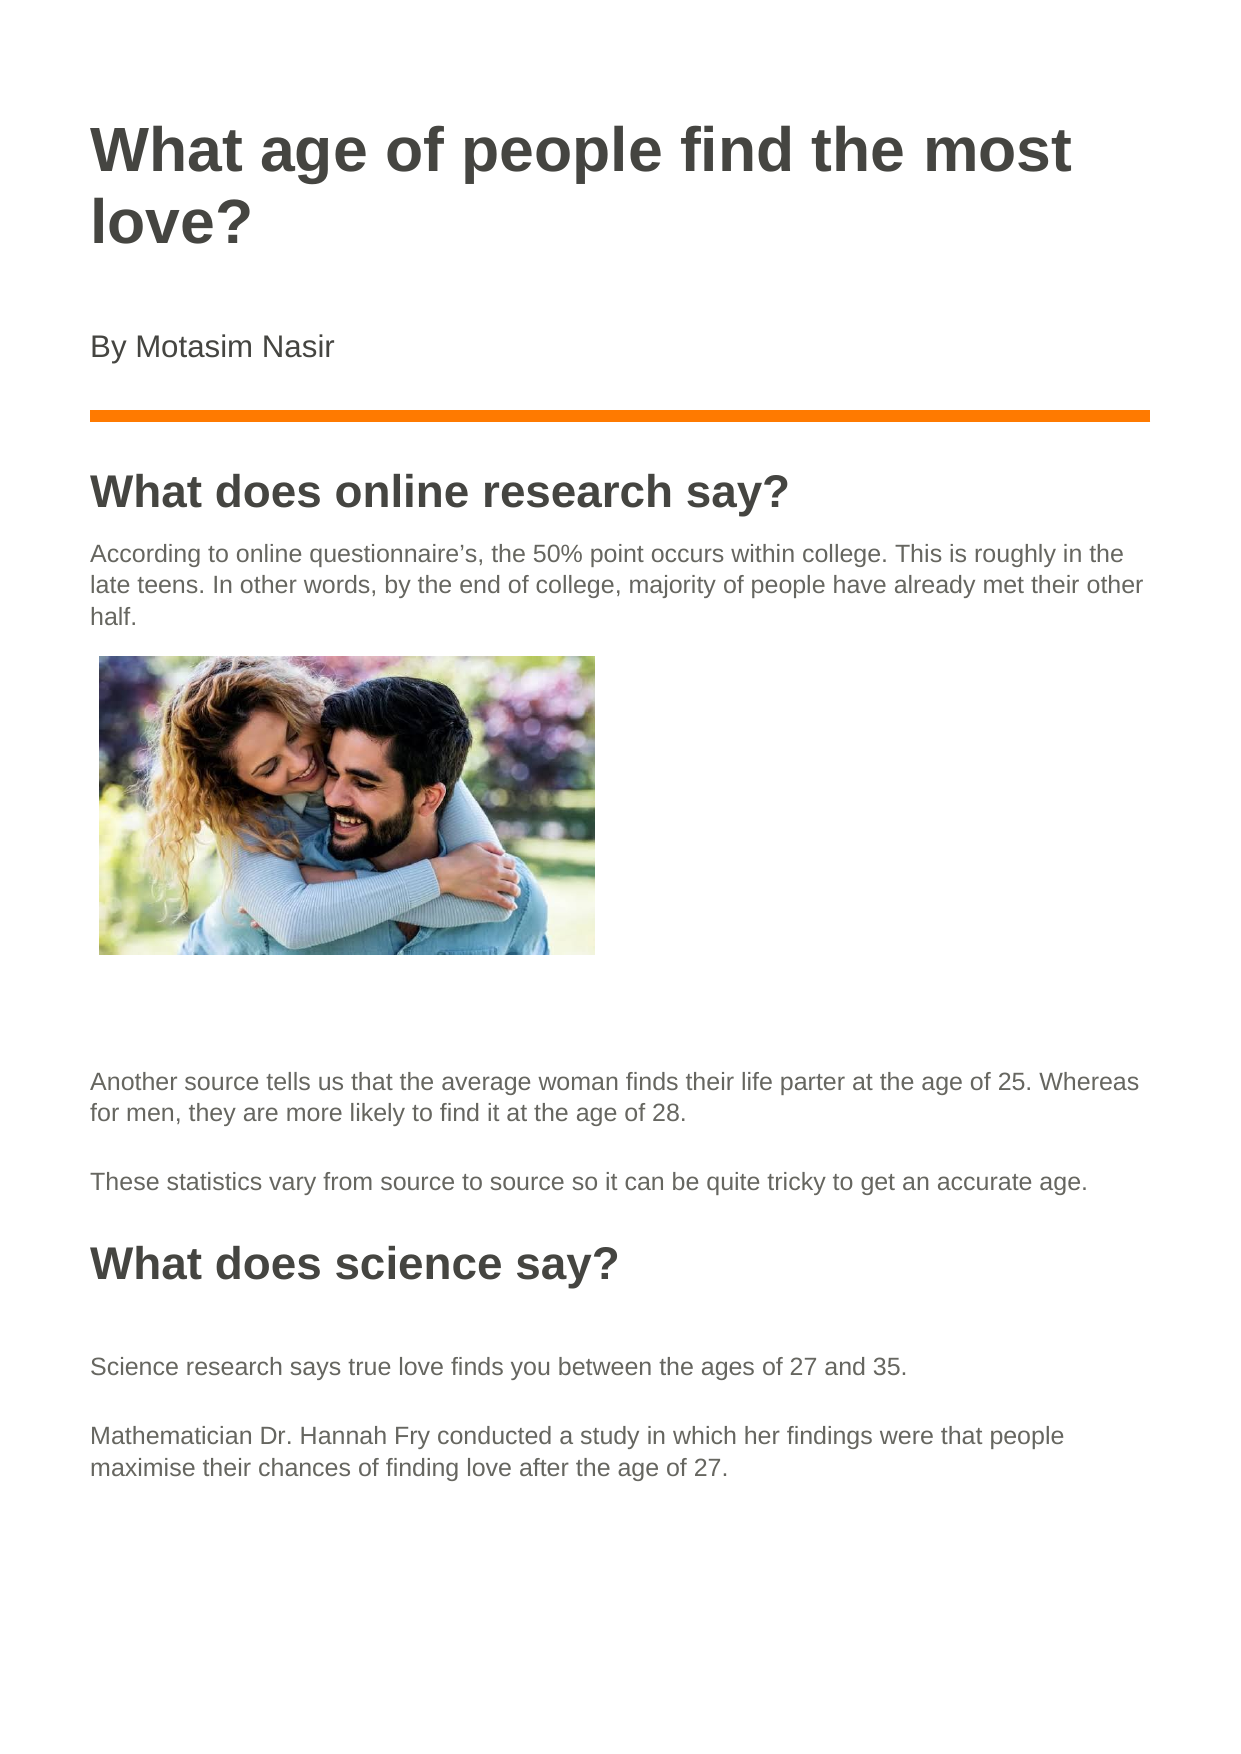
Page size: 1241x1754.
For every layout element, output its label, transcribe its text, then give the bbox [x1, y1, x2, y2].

text According to online questionnaire’s, the 50% point occurs within college. This is roughly in the late teens. In other words, by the end of college, majority of people have already met their other half. [90, 539, 1150, 631]
text These statistics vary from source to source so it can be quite tricky to get an accurate age. [90, 1167, 1150, 1196]
text What does science say? [90, 1236, 1150, 1289]
picture [99, 656, 595, 955]
text Science research says true love finds you between the ages of 27 and 35. [90, 1352, 1150, 1381]
text Mathematician Dr. Hannah Fry conducted a study in which her findings were that people maximise their chances of finding love after the age of 27. [90, 1421, 1150, 1481]
subtitle What does online research say? [90, 464, 1150, 517]
text Another source tells us that the average woman finds their life parter at the age of 25. Whereas for men, they are more likely to find it at the age of 28. [90, 1067, 1150, 1127]
title By Motasim Nasir [90, 328, 1150, 410]
title What age of people find the most love? [90, 112, 1150, 256]
